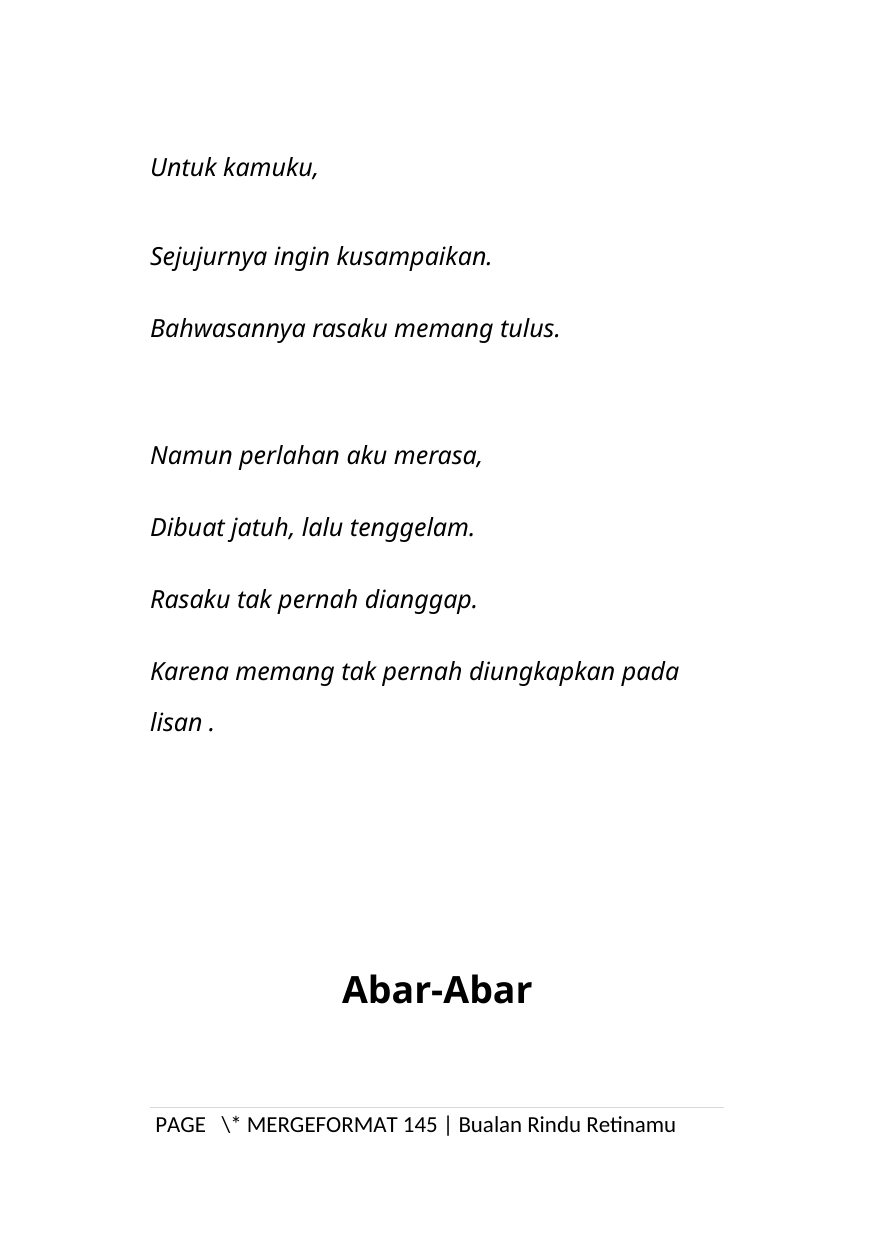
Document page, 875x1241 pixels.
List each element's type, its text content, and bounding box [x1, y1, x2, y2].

text Rasaku tak pernah dianggap. [150, 581, 724, 615]
text Karena memang tak pernah diungkapkan pada lisan . [150, 653, 724, 738]
text Sejujurnya ingin kusampaikan. [150, 239, 724, 273]
text Untuk kamuku, [150, 150, 724, 184]
text Namun perlahan aku merasa, [150, 438, 724, 472]
text Dibuat jatuh, lalu tenggelam. [150, 509, 724, 543]
text Bahwasannya rasaku memang tulus. [150, 311, 724, 345]
text Abar-Abar [150, 964, 724, 1015]
